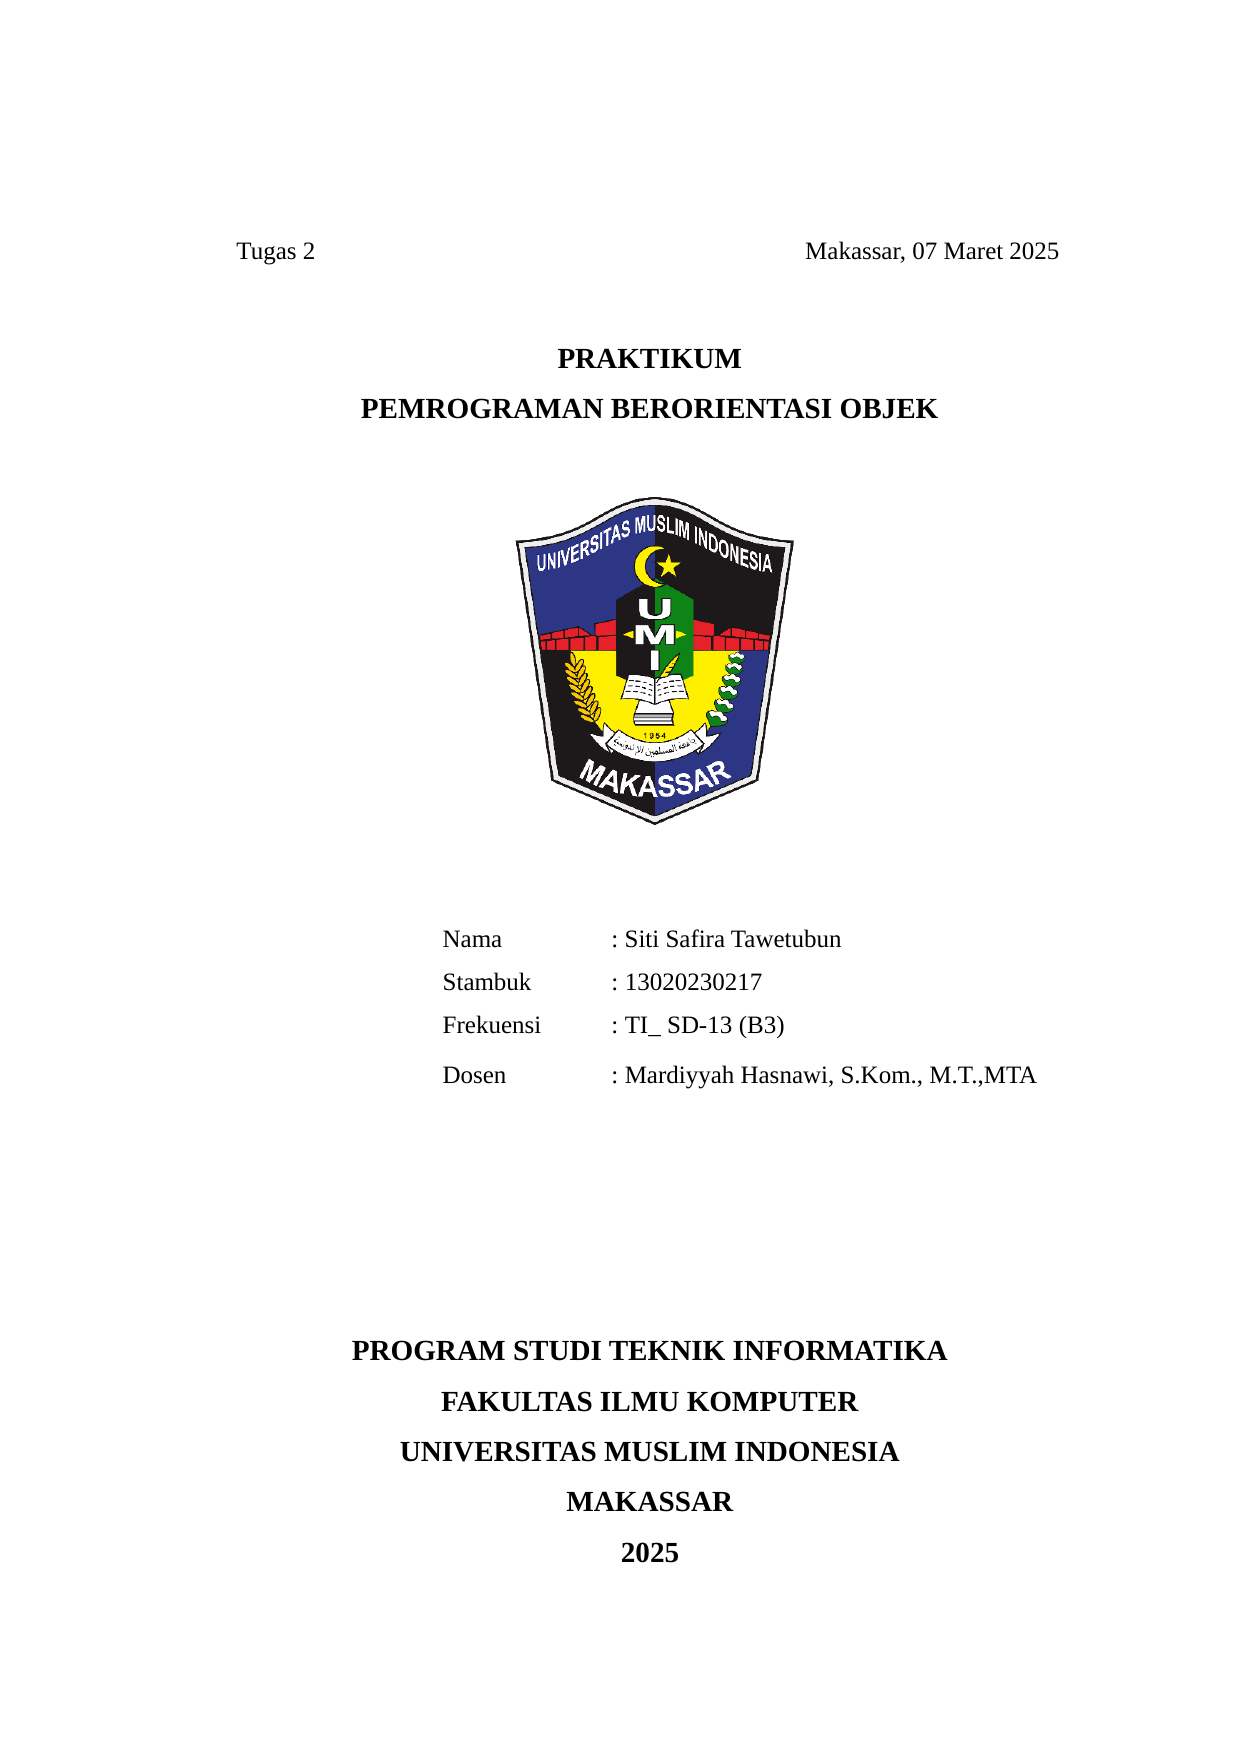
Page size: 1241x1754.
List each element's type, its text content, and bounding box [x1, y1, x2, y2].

text PRAKTIKUM [236, 341, 1063, 374]
text Dosen : Mardiyyah Hasnawi, S.Kom., M.T.,MTA [442, 1060, 1063, 1089]
text Stambuk : 13020230217 [442, 967, 1063, 996]
text Frekuensi : TI_ SD-13 (B3) [386, 1011, 1063, 1039]
text Tugas 2 Makassar, 07 Maret 2025 [236, 236, 1063, 265]
text UNIVERSITAS MUSLIM INDONESIA [236, 1434, 1063, 1468]
text FAKULTAS ILMU KOMPUTER [236, 1384, 1063, 1417]
text 2025 [236, 1535, 1063, 1568]
text PROGRAM STUDI TEKNIK INFORMATIKA [236, 1333, 1063, 1367]
text MAKASSAR [236, 1484, 1063, 1518]
text PEMROGRAMAN BERORIENTASI OBJEK [236, 391, 1063, 424]
picture [476, 483, 833, 838]
text Nama : Siti Safira Tawetubun [442, 924, 1063, 953]
